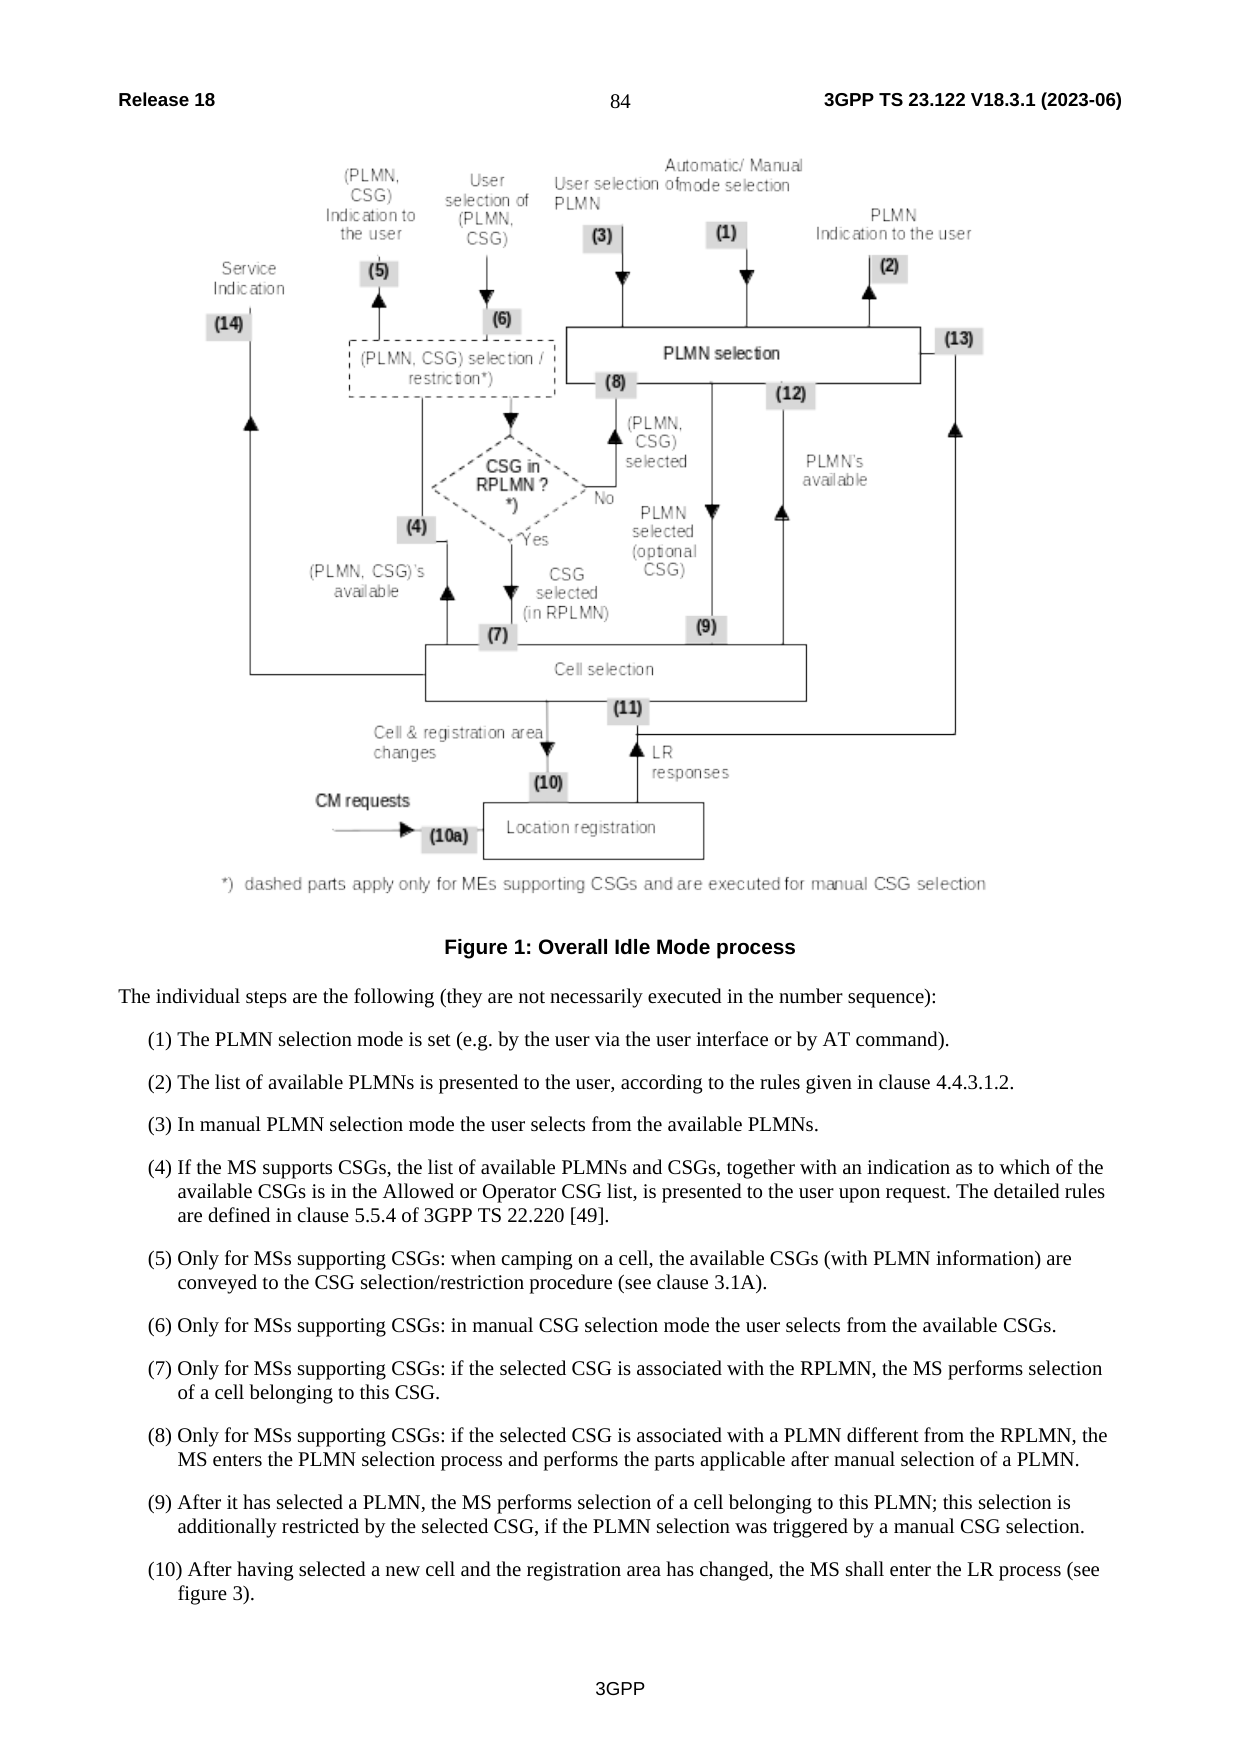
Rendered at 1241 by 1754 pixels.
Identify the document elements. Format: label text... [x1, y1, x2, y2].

text (1) The PLMN selection mode is set (e.g. by the user via the user interface or by AT command). [148, 1027, 1122, 1051]
text (6) Only for MSs supporting CSGs: in manual CSG selection mode the user selects from the available CSGs. [148, 1313, 1122, 1337]
text Figure 1: Overall Idle Mode process [118, 935, 1122, 959]
text (7) Only for MSs supporting CSGs: if the selected CSG is associated with the RPLMN, the MS performs selection of a cell belonging to this CSG. [148, 1356, 1122, 1404]
text (2) The list of available PLMNs is presented to the user, according to the rules given in clause 4.4.3.1.2. [148, 1069, 1122, 1094]
text (5) Only for MSs supporting CSGs: when camping on a cell, the available CSGs (with PLMN information) are conveyed to the CSG selection/restriction procedure (see clause 3.1A). [148, 1246, 1122, 1294]
text The individual steps are the following (they are not necessarily executed in the number sequence): [118, 984, 1122, 1008]
text (8) Only for MSs supporting CSGs: if the selected CSG is associated with a PLMN different from the RPLMN, the MS enters the PLMN selection process and performs the parts applicable after manual selection of a PLMN. [148, 1423, 1122, 1471]
text (3) In manual PLMN selection mode the user selects from the available PLMNs. [148, 1112, 1122, 1136]
text (4) If the MS supports CSGs, the list of available PLMNs and CSGs, together with an indication as to which of the available CSGs is in the Allowed or Operator CSG list, is presented to the user upon request. The detailed rules are defined in clause 5.5.4 of 3GPP TS 22.220 [49]. [148, 1155, 1122, 1227]
text (10) After having selected a new cell and the registration area has changed, the MS shall enter the LR process (see figure 3). [148, 1556, 1122, 1604]
text (9) After it has selected a PLMN, the MS performs selection of a cell belonging to this PLMN; this selection is additionally restricted by the selected CSG, if the PLMN selection was triggered by a manual CSG selection. [148, 1489, 1122, 1538]
